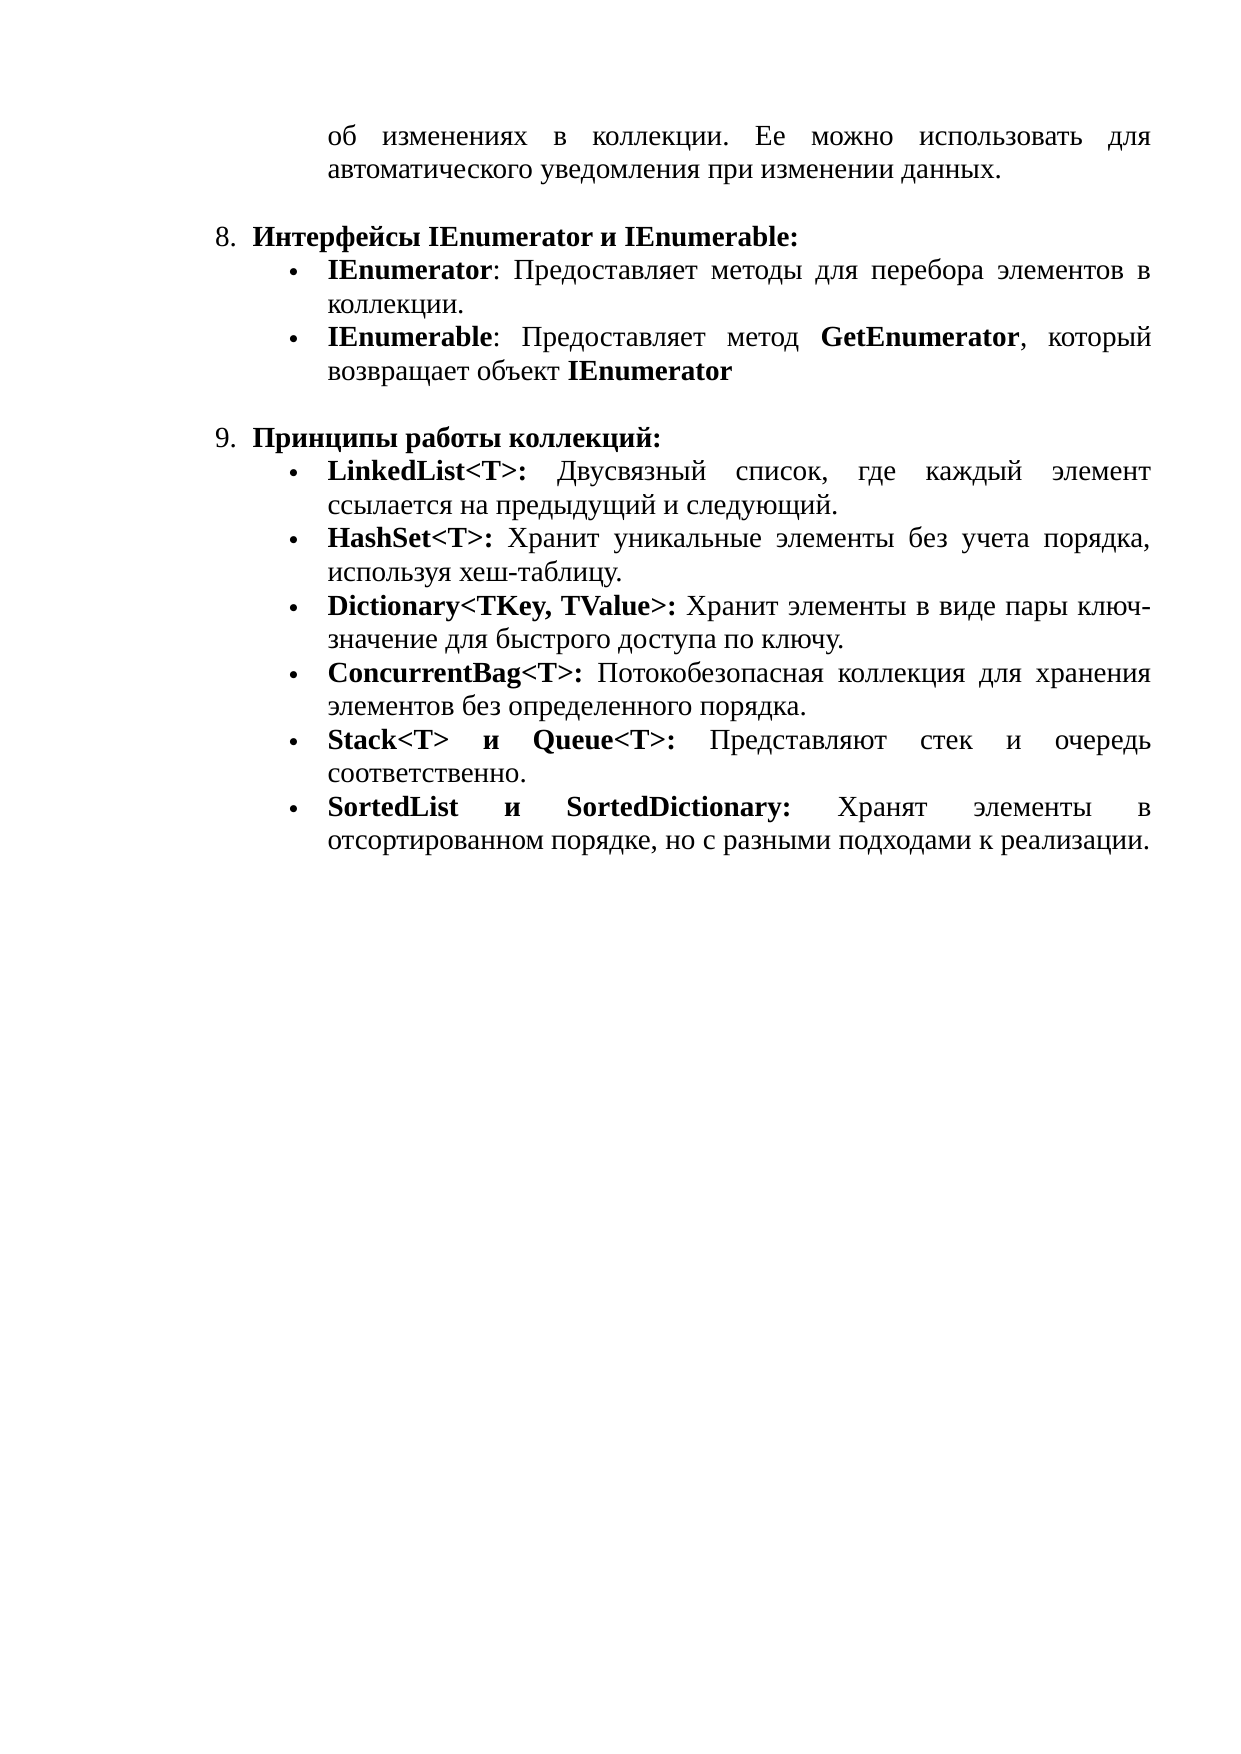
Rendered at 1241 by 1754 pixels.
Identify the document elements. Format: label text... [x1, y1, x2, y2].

list Принципы работы коллекций: [215, 420, 1152, 453]
list IEnumerable: Предоставляет метод GetEnumerator, который возвращает объект IEnumerator [290, 319, 1152, 386]
list ConcurrentBag<T>: Потокобезопасная коллекция для хранения элементов без определенного порядка. [290, 655, 1152, 722]
list IEnumerator: Предоставляет методы для перебора элементов в коллекции. [290, 252, 1152, 319]
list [290, 118, 1152, 185]
list Dictionary<TKey, TValue>: Хранит элементы в виде пары ключ-значение для быстрого доступа по ключу. [290, 588, 1152, 655]
list Интерфейсы IEnumerator и IEnumerable: [215, 219, 1152, 252]
list LinkedList<T>: Двусвязный список, где каждый элемент ссылается на предыдущий и следующий. [290, 453, 1152, 521]
list Stack<T> и Queue<T>: Представляют стек и очередь соответственно. [290, 722, 1152, 789]
list SortedList и SortedDictionary: Хранят элементы в отсортированном порядке, но с разными подходами к реализации. [290, 789, 1152, 856]
list HashSet<T>: Хранит уникальные элементы без учета порядка, используя хеш-таблицу. [290, 521, 1152, 588]
